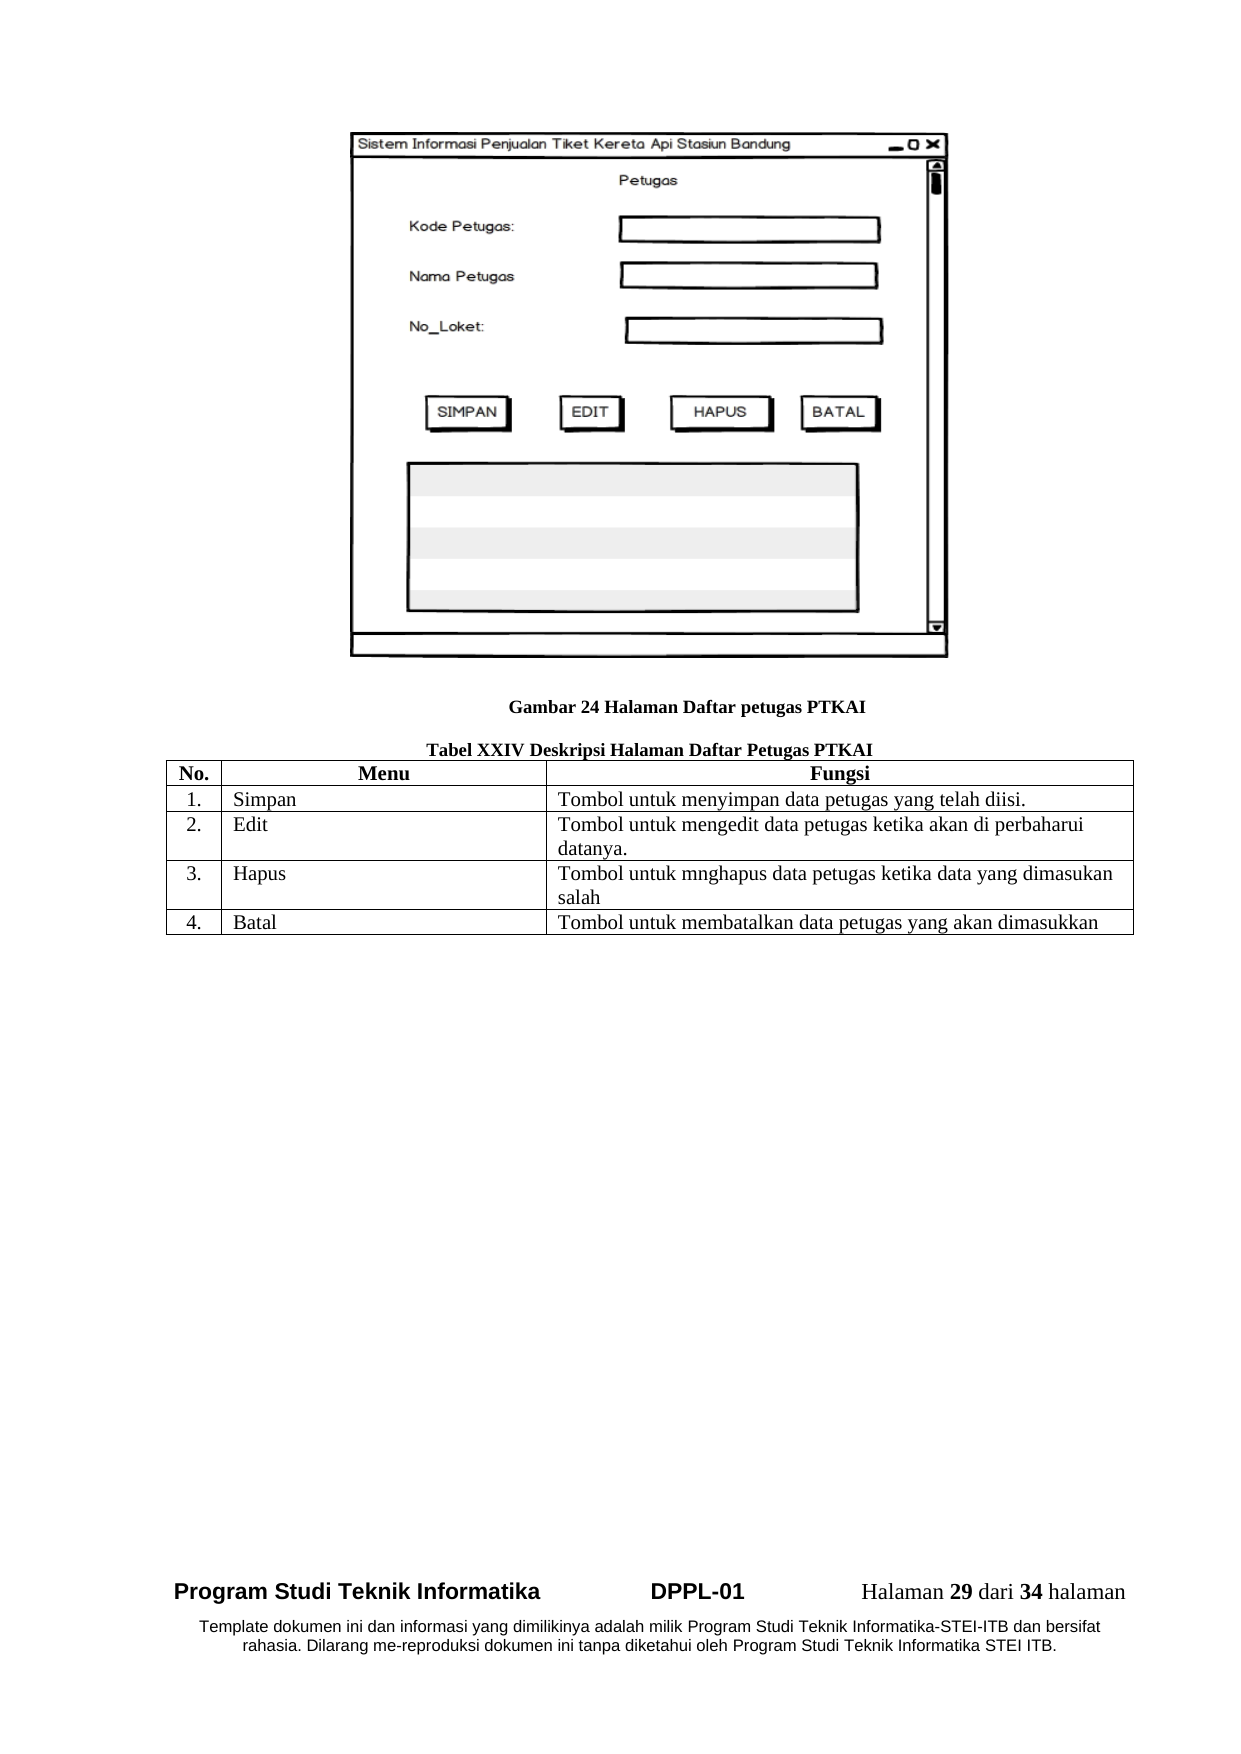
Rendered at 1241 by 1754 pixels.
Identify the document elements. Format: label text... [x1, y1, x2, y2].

table_cell 3. [167, 861, 221, 909]
table_cell 1. [167, 786, 221, 811]
table_cell Batal [222, 910, 546, 934]
text Tabel XXIV Deskripsi Halaman Daftar Petugas PTKAI [177, 739, 1122, 760]
table_header No. [167, 761, 221, 785]
table_cell Tombol untuk mnghapus data petugas ketika data yang dimasukan salah [547, 861, 1133, 909]
text Gambar 24 Halaman Daftar petugas PTKAI [177, 696, 1122, 717]
table_cell Tombol untuk menyimpan data petugas yang telah diisi. [547, 786, 1133, 811]
table_header Menu [222, 761, 546, 785]
table_cell Edit [222, 812, 546, 860]
table_cell Simpan [222, 786, 546, 811]
table_cell Tombol untuk membatalkan data petugas yang akan dimasukkan [547, 910, 1133, 934]
picture [350, 132, 949, 658]
table_cell 4. [167, 910, 221, 934]
table_cell Hapus [222, 861, 546, 909]
table_header Fungsi [547, 761, 1133, 785]
table_cell 2. [167, 812, 221, 860]
table_cell Tombol untuk mengedit data petugas ketika akan di perbaharui datanya. [547, 812, 1133, 860]
